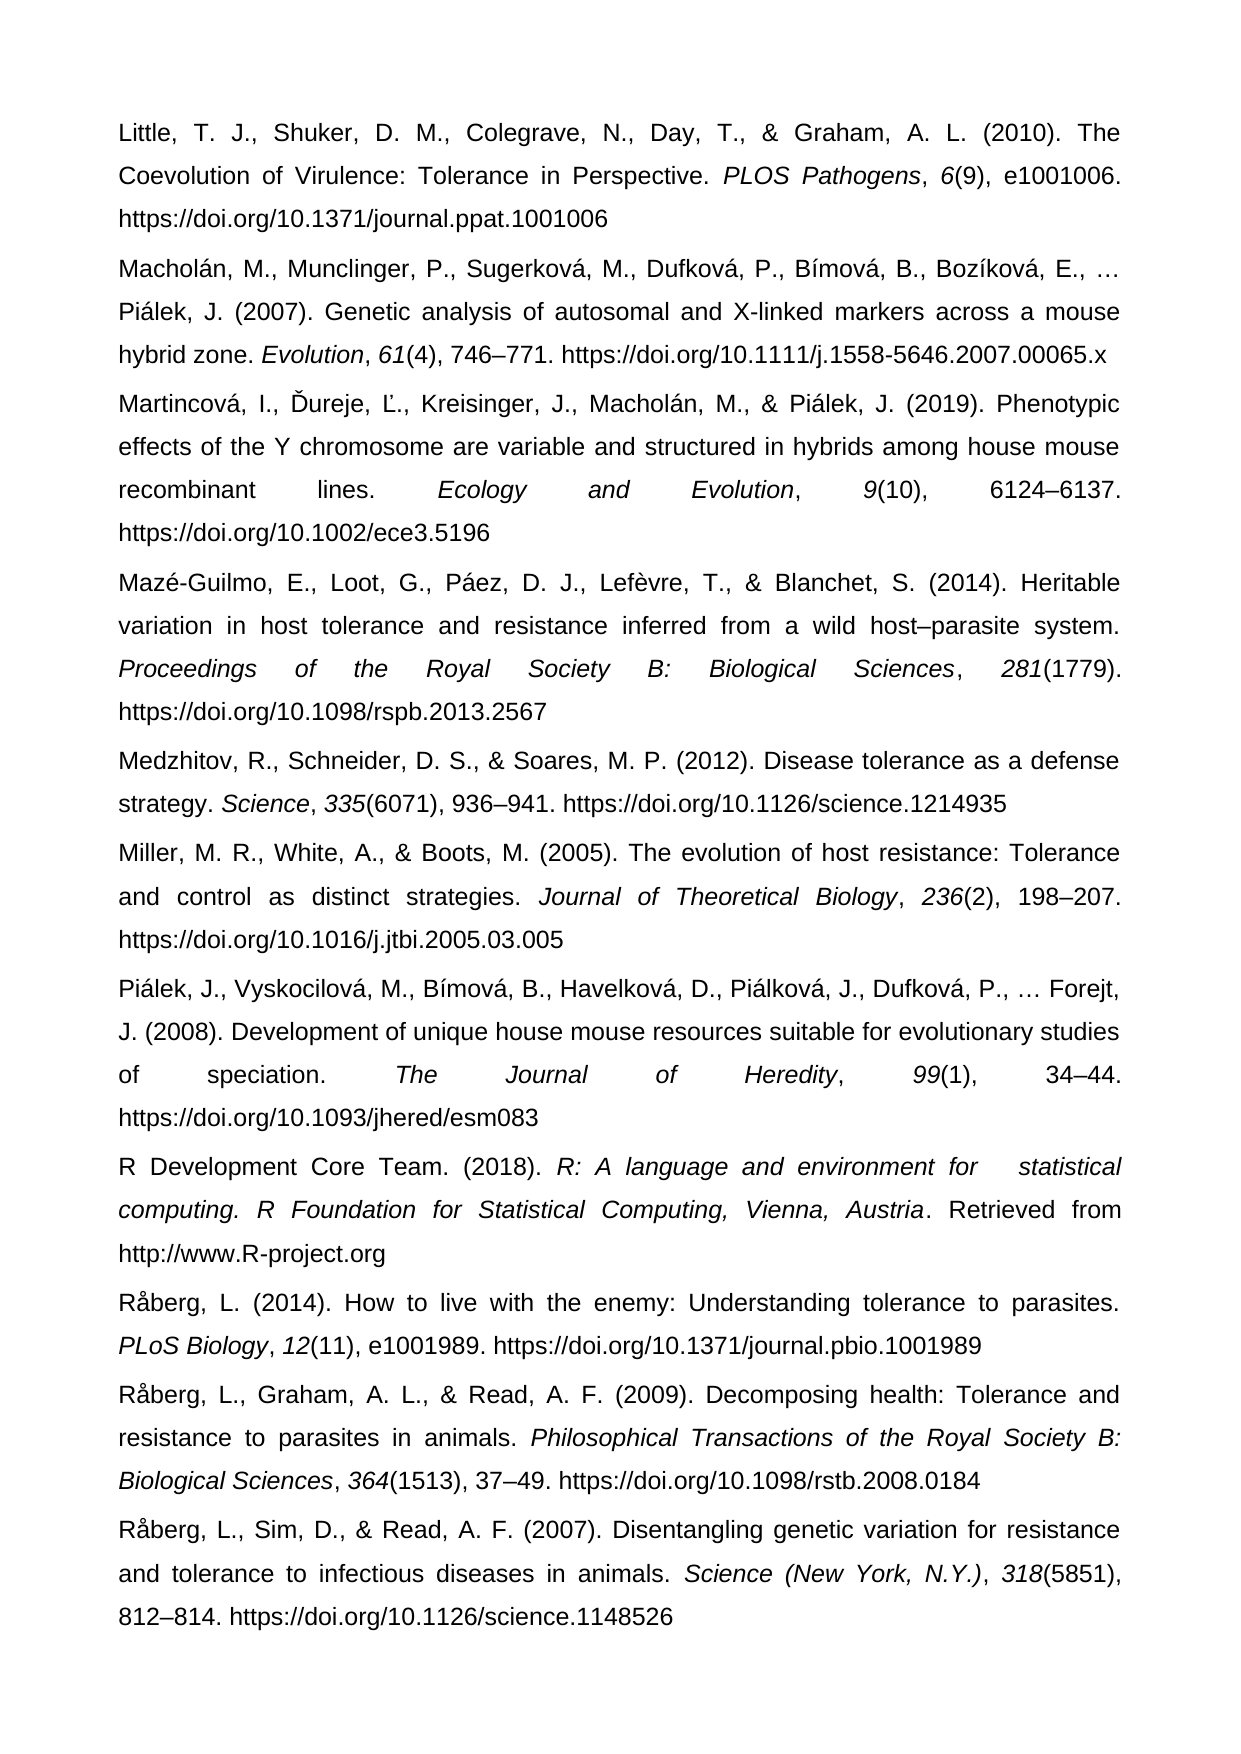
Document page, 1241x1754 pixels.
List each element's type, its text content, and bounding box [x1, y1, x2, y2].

text Martincová, I., Ďureje, Ľ., Kreisinger, J., Macholán, M., & Piálek, J. (2019). Phenotypic effects of the Y chromosome are variable and structured in hybrids among house mouse recombinant lines. Ecology and Evolution, 9(10), 6124–6137. https://doi.org/10.1002/ece3.5196 [118, 389, 1122, 547]
text Medzhitov, R., Schneider, D. S., & Soares, M. P. (2012). Disease tolerance as a defense strategy. Science, 335(6071), 936–941. https://doi.org/10.1126/science.1214935 [118, 746, 1122, 818]
text Råberg, L., Sim, D., & Read, A. F. (2007). Disentangling genetic variation for resistance and tolerance to infectious diseases in animals. Science (New York, N.Y.), 318(5851), 812–814. https://doi.org/10.1126/science.1148526 [118, 1515, 1122, 1630]
text Råberg, L. (2014). How to live with the enemy: Understanding tolerance to parasites. PLoS Biology, 12(11), e1001989. https://doi.org/10.1371/journal.pbio.1001989 [118, 1288, 1122, 1359]
text Macholán, M., Munclinger, P., Sugerková, M., Dufková, P., Bímová, B., Bozíková, E., … Piálek, J. (2007). Genetic analysis of autosomal and X-linked markers across a mouse hybrid zone. Evolution, 61(4), 746–771. https://doi.org/10.1111/j.1558-5646.2007.00065.x [118, 253, 1122, 368]
text Mazé-Guilmo, E., Loot, G., Páez, D. J., Lefèvre, T., & Blanchet, S. (2014). Heritable variation in host tolerance and resistance inferred from a wild host–parasite system. Proceedings of the Royal Society B: Biological Sciences, 281(1779). https://doi.org/10.1098/rspb.2013.2567 [118, 567, 1122, 726]
text R Development Core Team. (2018). R: A language and environment for statistical computing. R Foundation for Statistical Computing, Vienna, Austria. Retrieved from http://www.R-project.org [118, 1152, 1122, 1267]
text Little, T. J., Shuker, D. M., Colegrave, N., Day, T., & Graham, A. L. (2010). The Coevolution of Virulence: Tolerance in Perspective. PLOS Pathogens, 6(9), e1001006. https://doi.org/10.1371/journal.ppat.1001006 [118, 118, 1122, 233]
text Miller, M. R., White, A., & Boots, M. (2005). The evolution of host resistance: Tolerance and control as distinct strategies. Journal of Theoretical Biology, 236(2), 198–207. https://doi.org/10.1016/j.jtbi.2005.03.005 [118, 838, 1122, 953]
text Piálek, J., Vyskocilová, M., Bímová, B., Havelková, D., Piálková, J., Dufková, P., … Forejt, J. (2008). Development of unique house mouse resources suitable for evolutionary studies of speciation. The Journal of Heredity, 99(1), 34–44. https://doi.org/10.1093/jhered/esm083 [118, 974, 1122, 1132]
text Råberg, L., Graham, A. L., & Read, A. F. (2009). Decomposing health: Tolerance and resistance to parasites in animals. Philosophical Transactions of the Royal Society B: Biological Sciences, 364(1513), 37–49. https://doi.org/10.1098/rstb.2008.0184 [118, 1380, 1122, 1495]
